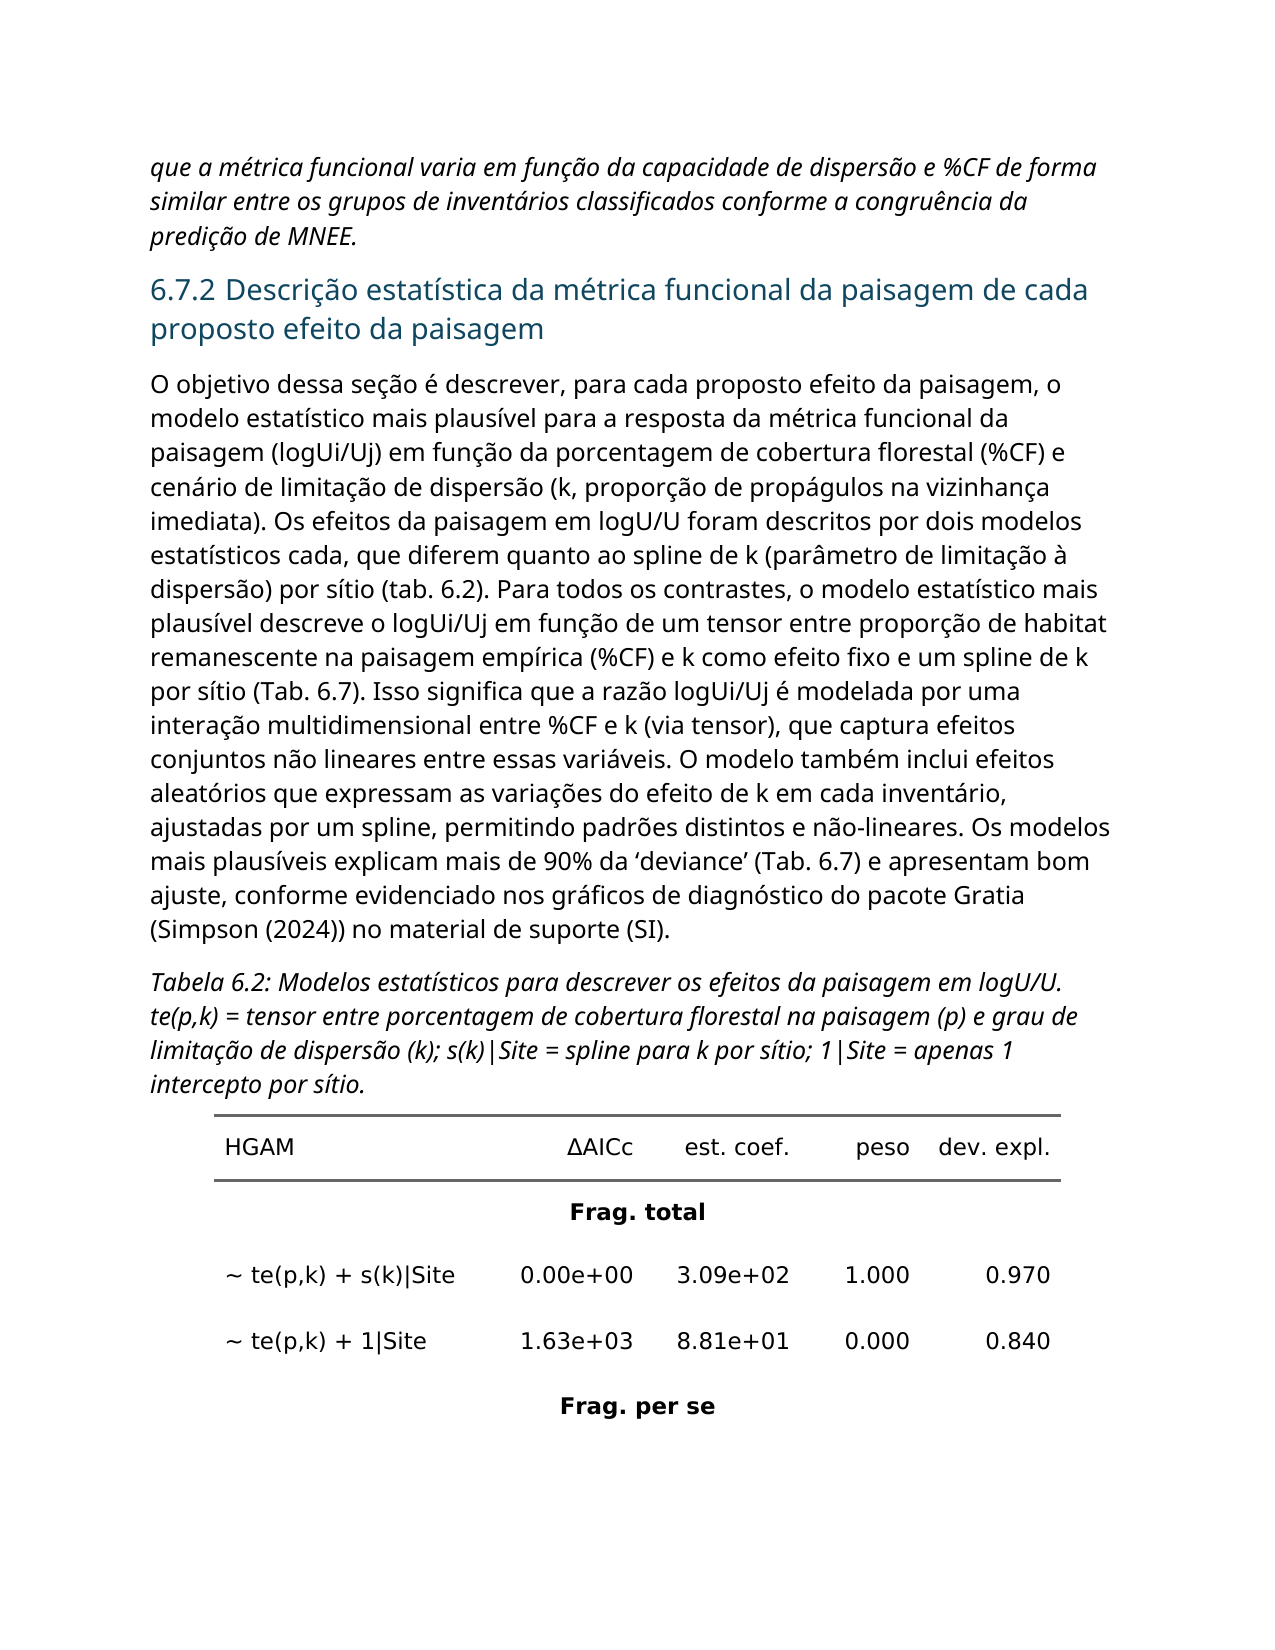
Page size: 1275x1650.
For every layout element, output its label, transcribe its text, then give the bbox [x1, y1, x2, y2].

table_cell ~ te(p,k) + s(k)|Site [214, 1244, 488, 1309]
table_cell 3.09e+02 [644, 1244, 800, 1309]
table_cell 0.00e+00 [488, 1244, 644, 1309]
table_header est. coef. [644, 1117, 800, 1178]
table_cell 8.81e+01 [644, 1309, 800, 1375]
table_cell ~ te(p,k) + 1|Site [214, 1309, 488, 1375]
table_cell 1.000 [800, 1244, 920, 1309]
table_header HGAM [214, 1117, 488, 1178]
table_cell 0.840 [920, 1309, 1061, 1375]
table_cell Frag. total [214, 1182, 1061, 1243]
table_cell Frag. per se [214, 1375, 1061, 1439]
subtitle 6.7.2 Descrição estatística da métrica funcional da paisagem de cada proposto efeito da paisagem [150, 269, 1125, 348]
table_cell 0.000 [800, 1309, 920, 1375]
text Tabela 6.2: Modelos estatísticos para descrever os efeitos da paisagem em logU/U. te(p,k) = tensor entre porcentagem de cobertura florestal na paisagem (p) e grau de limitação de dispersão (k); s(k)|Site = spline para k por sítio; 1|Site = apenas 1 intercepto por sítio. [150, 965, 1125, 1101]
table_cell 0.970 [920, 1244, 1061, 1309]
table_cell 1.63e+03 [488, 1309, 644, 1375]
table_header ΔAICc [488, 1117, 644, 1178]
text O objetivo dessa seção é descrever, para cada proposto efeito da paisagem, o modelo estatístico mais plausível para a resposta da métrica funcional da paisagem (logUi/Uj) em função da porcentagem de cobertura florestal (%CF) e cenário de limitação de dispersão (k, proporção de propágulos na vizinhança imediata). Os efeitos da paisagem em logU/U foram descritos por dois modelos estatísticos cada, que diferem quanto ao spline de k (parâmetro de limitação à dispersão) por sítio (tab. 6.2). Para todos os contrastes, o modelo estatístico mais plausível descreve o logUi/Uj em função de um tensor entre proporção de habitat remanescente na paisagem empírica (%CF) e k como efeito fixo e um spline de k por sítio (Tab. 6.7). Isso significa que a razão logUi/Uj é modelada por uma interação multidimensional entre %CF e k (via tensor), que captura efeitos conjuntos não lineares entre essas variáveis. O modelo também inclui efeitos aleatórios que expressam as variações do efeito de k em cada inventário, ajustadas por um spline, permitindo padrões distintos e não-lineares. Os modelos mais plausíveis explicam mais de 90% da ‘deviance’ (Tab. 6.7) e apresentam bom ajuste, conforme evidenciado nos gráficos de diagnóstico do pacote Gratia (Simpson (2024)) no material de suporte (SI). [150, 367, 1125, 946]
table_header dev. expl. [920, 1117, 1061, 1178]
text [150, 150, 1125, 252]
table_header peso [800, 1117, 920, 1178]
